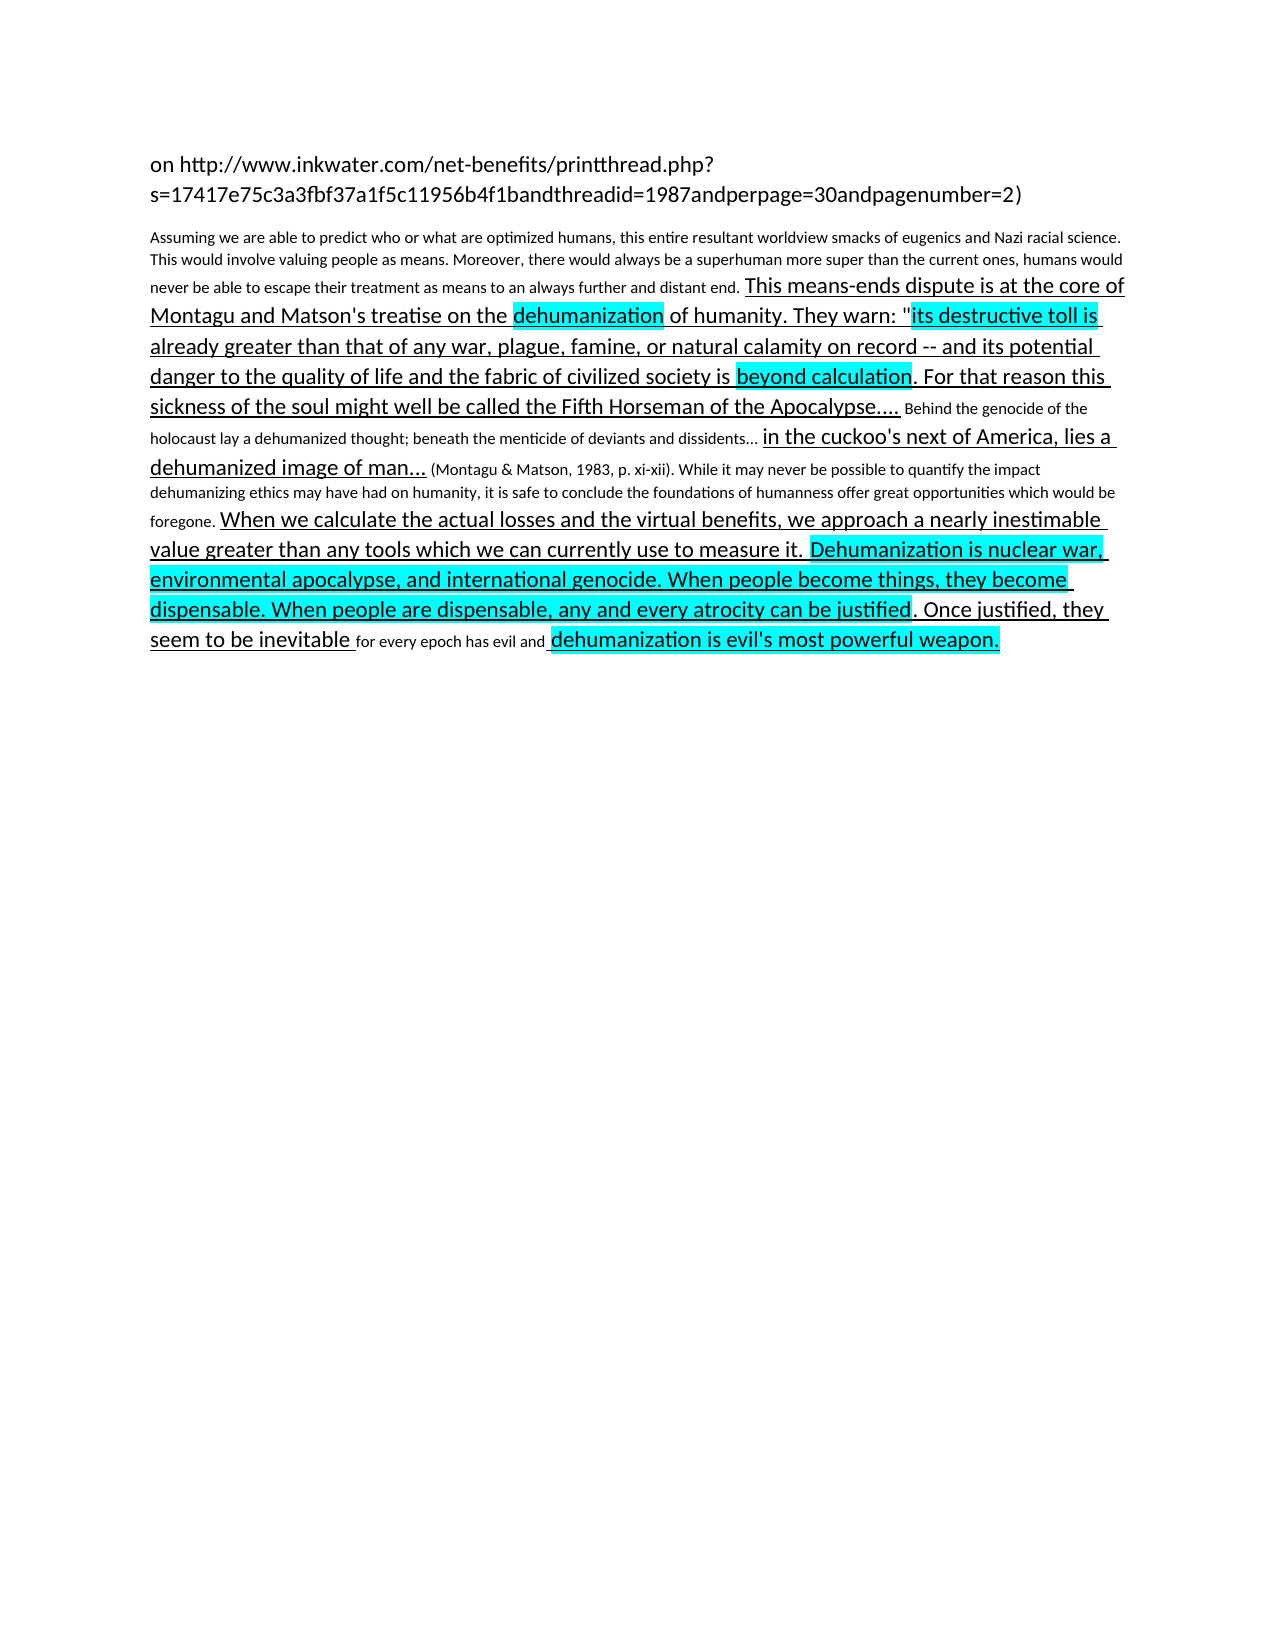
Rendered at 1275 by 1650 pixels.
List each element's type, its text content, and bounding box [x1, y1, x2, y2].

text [150, 150, 1125, 208]
text Assuming we are able to predict who or what are optimized humans, this entire resultant worldview smacks of eugenics and Nazi racial science. This would involve valuing people as means. Moreover, there would always be a superhuman more super than the current ones, humans would never be able to escape their treatment as means to an always further and distant end. This means-ends dispute is at the core of Montagu and Matson's treatise on the dehumanization of humanity. They warn: "its destructive toll is already greater than that of any war, plague, famine, or natural calamity on record -- and its potential danger to the quality of life and the fabric of civilized society is beyond calculation. For that reason this sickness of the soul might well be called the Fifth Horseman of the Apocalypse.... Behind the genocide of the holocaust lay a dehumanized thought; beneath the menticide of deviants and dissidents... in the cuckoo's next of America, lies a dehumanized image of man... (Montagu & Matson, 1983, p. xi-xii). While it may never be possible to quantify the impact dehumanizing ethics may have had on humanity, it is safe to conclude the foundations of humanness offer great opportunities which would be foregone. When we calculate the actual losses and the virtual benefits, we approach a nearly inestimable value greater than any tools which we can currently use to measure it. Dehumanization is nuclear war, environmental apocalypse, and international genocide. When people become things, they become dispensable. When people are dispensable, any and every atrocity can be justified. Once justified, they seem to be inevitable for every epoch has evil and dehumanization is evil's most powerful weapon. [150, 227, 1125, 654]
